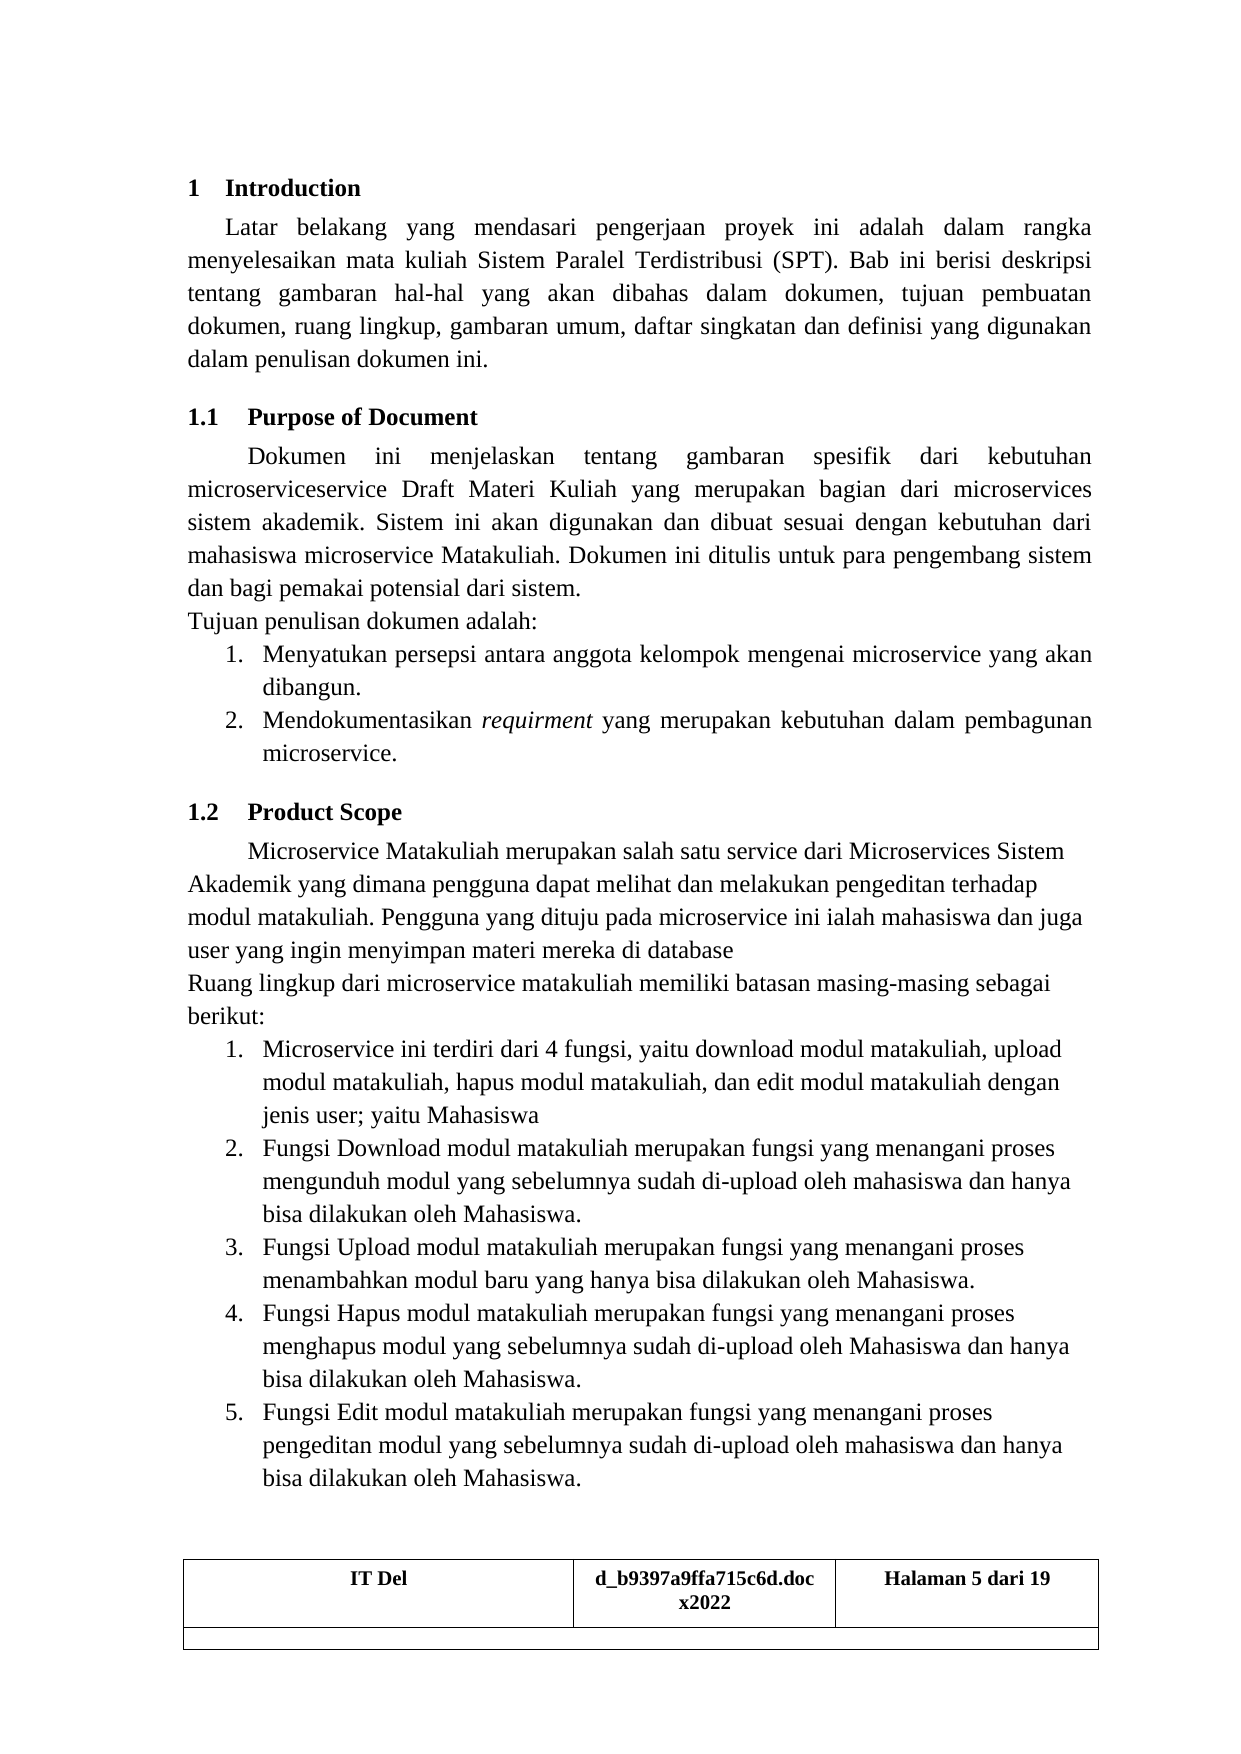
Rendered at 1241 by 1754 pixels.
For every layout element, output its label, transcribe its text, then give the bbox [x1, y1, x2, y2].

text Microservice Matakuliah merupakan salah satu service dari Microservices Sistem Akademik yang dimana pengguna dapat melihat dan melakukan pengeditan terhadap modul matakuliah. Pengguna yang dituju pada microservice ini ialah mahasiswa dan juga user yang ingin menyimpan materi mereka di database [187, 836, 1092, 964]
subtitle Purpose of Document [187, 402, 1092, 431]
list Mendokumentasikan requirment yang merupakan kebutuhan dalam pembagunan microservice. [225, 706, 1092, 767]
list Fungsi Download modul matakuliah merupakan fungsi yang menangani proses mengunduh modul yang sebelumnya sudah di-upload oleh mahasiswa dan hanya bisa dilakukan oleh Mahasiswa. [225, 1133, 1092, 1228]
list Fungsi Hapus modul matakuliah merupakan fungsi yang menangani proses menghapus modul yang sebelumnya sudah di-upload oleh Mahasiswa dan hanya bisa dilakukan oleh Mahasiswa. [225, 1298, 1092, 1393]
text Tujuan penulisan dokumen adalah: [187, 606, 1092, 635]
list Fungsi Upload modul matakuliah merupakan fungsi yang menangani proses menambahkan modul baru yang hanya bisa dilakukan oleh Mahasiswa. [225, 1232, 1092, 1294]
subtitle Introduction [187, 173, 1092, 201]
subtitle Product Scope [187, 797, 1092, 825]
list Menyatukan persepsi antara anggota kelompok mengenai microservice yang akan dibangun. [225, 639, 1092, 701]
list Microservice ini terdiri dari 4 fungsi, yaitu download modul matakuliah, upload modul matakuliah, hapus modul matakuliah, dan edit modul matakuliah dengan jenis user; yaitu Mahasiswa [225, 1034, 1092, 1129]
text Dokumen ini menjelaskan tentang gambaran spesifik dari kebutuhan microserviceservice Draft Materi Kuliah yang merupakan bagian dari microservices sistem akademik. Sistem ini akan digunakan dan dibuat sesuai dengan kebutuhan dari mahasiswa microservice Matakuliah. Dokumen ini ditulis untuk para pengembang sistem dan bagi pemakai potensial dari sistem. [187, 441, 1092, 602]
text Latar belakang yang mendasari pengerjaan proyek ini adalah dalam rangka menyelesaikan mata kuliah Sistem Paralel Terdistribusi (SPT). Bab ini berisi deskripsi tentang gambaran hal-hal yang akan dibahas dalam dokumen, tujuan pembuatan dokumen, ruang lingkup, gambaran umum, daftar singkatan dan definisi yang digunakan dalam penulisan dokumen ini. [187, 212, 1092, 373]
text Ruang lingkup dari microservice matakuliah memiliki batasan masing-masing sebagai berikut: [187, 968, 1092, 1030]
list Fungsi Edit modul matakuliah merupakan fungsi yang menangani proses pengeditan modul yang sebelumnya sudah di-upload oleh mahasiswa dan hanya bisa dilakukan oleh Mahasiswa. [225, 1397, 1092, 1492]
